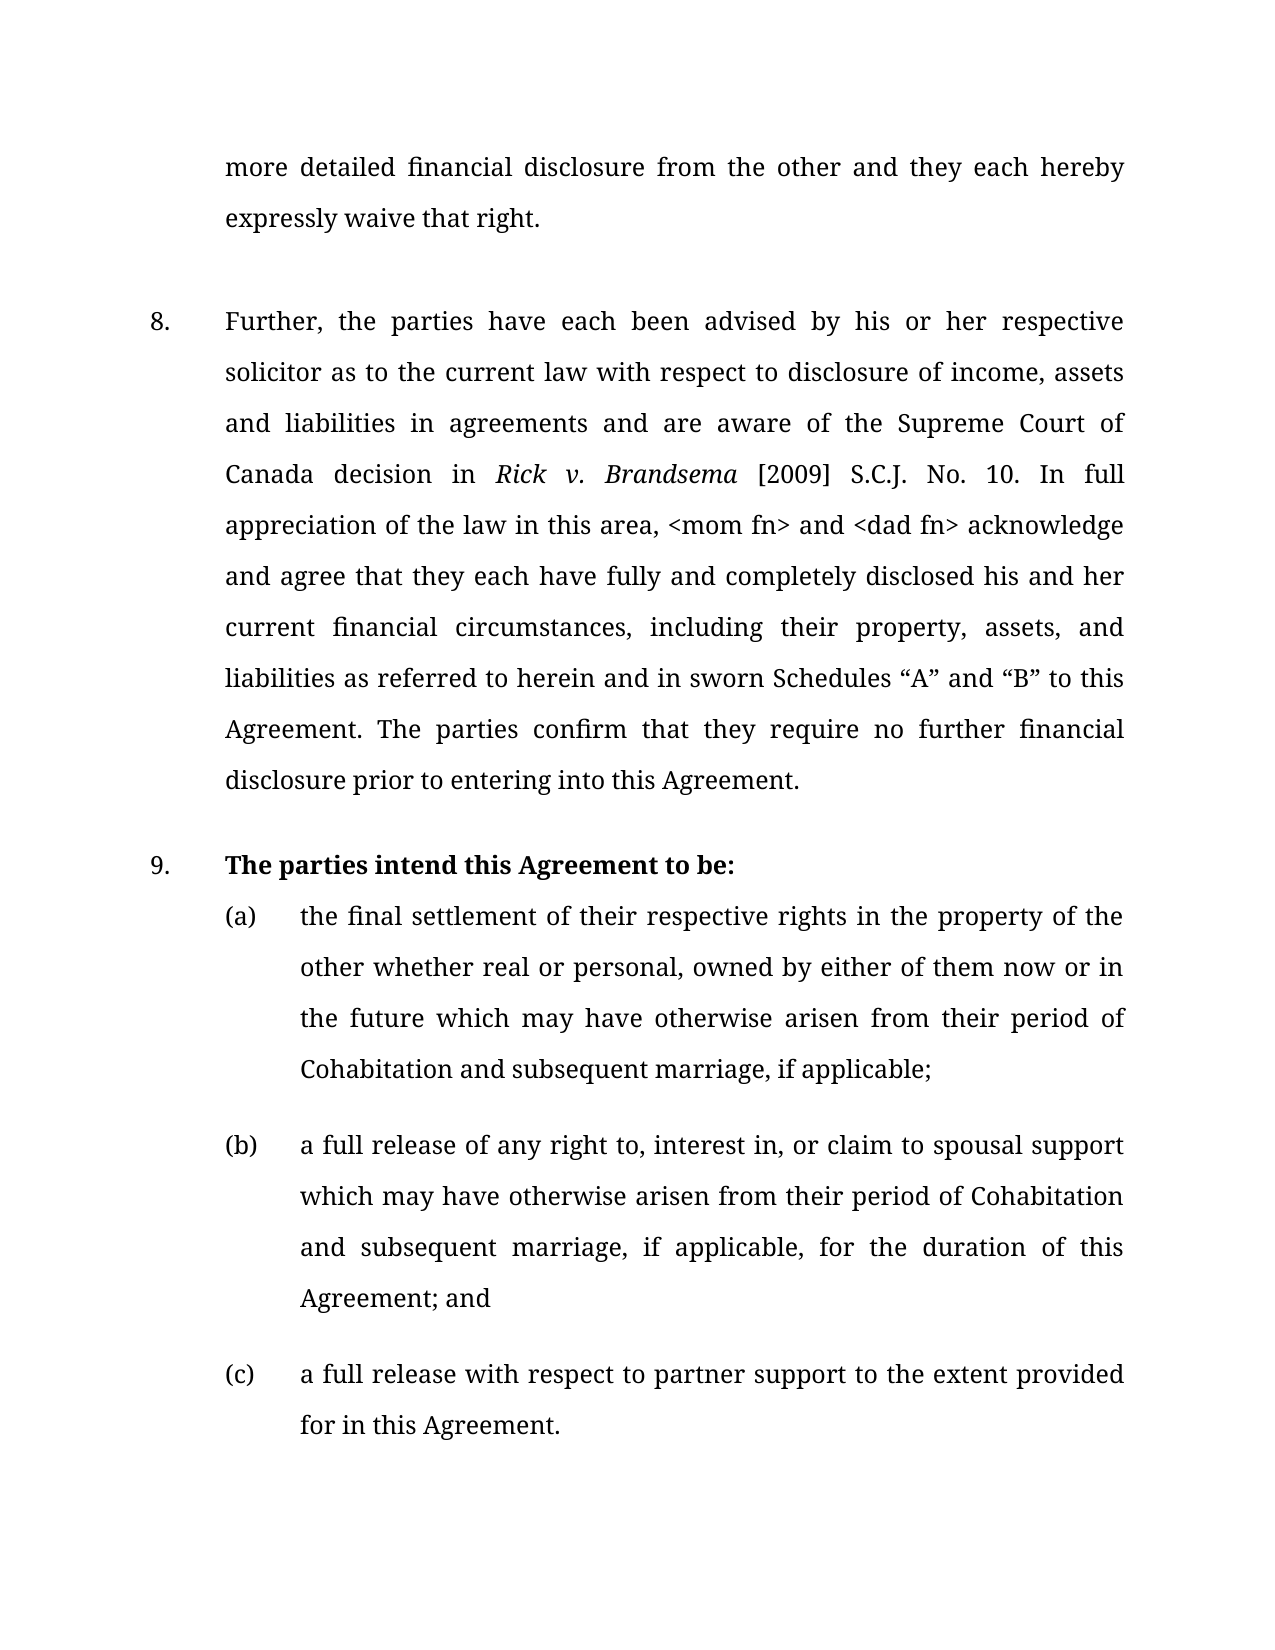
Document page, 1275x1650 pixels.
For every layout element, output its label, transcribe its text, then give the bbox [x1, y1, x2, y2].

list the final settlement of their respective rights in the property of the other whether real or personal, owned by either of them now or in the future which may have otherwise arisen from their period of Cohabitation and subsequent marriage, if applicable; [225, 899, 1125, 1086]
list Further, the parties have each been advised by his or her respective solicitor as to the current law with respect to disclosure of income, assets and liabilities in agreements and are aware of the Supreme Court of Canada decision in Rick v. Brandsema [2009] S.C.J. No. 10. In full appreciation of the law in this area, <mom fn> and <dad fn> acknowledge and agree that they each have fully and completely disclosed his and her current financial circumstances, including their property, assets, and liabilities as referred to herein and in sworn Schedules “A” and “B” to this Agreement. The parties confirm that they require no further financial disclosure prior to entering into this Agreement. [150, 303, 1125, 797]
list a full release with respect to partner support to the extent provided for in this Agreement. [225, 1357, 1125, 1442]
list a full release of any right to, interest in, or claim to spousal support which may have otherwise arisen from their period of Cohabitation and subsequent marriage, if applicable, for the duration of this Agreement; and [225, 1128, 1125, 1315]
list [150, 150, 1125, 235]
subtitle The parties intend this Agreement to be: [150, 848, 1125, 882]
